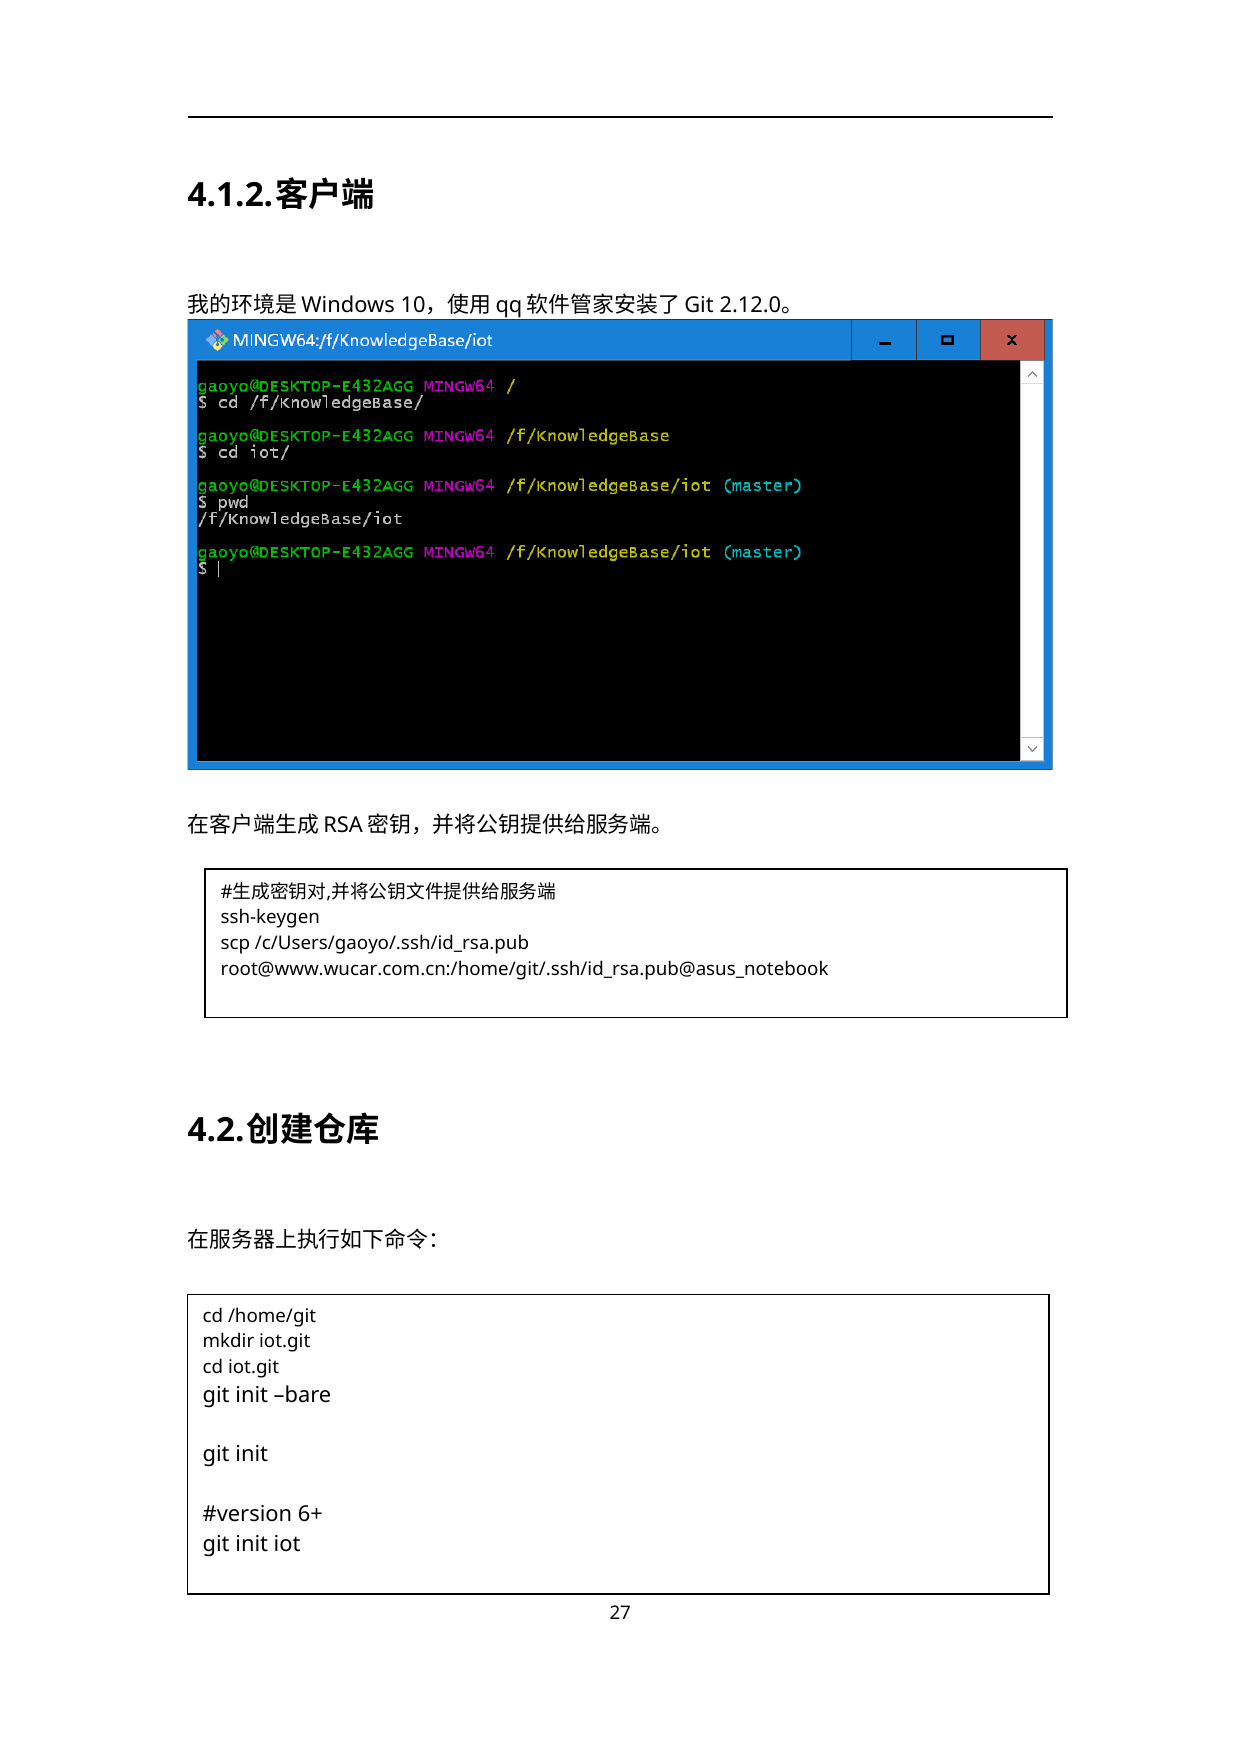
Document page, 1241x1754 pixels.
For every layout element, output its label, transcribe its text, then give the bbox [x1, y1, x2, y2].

picture [187, 319, 1053, 770]
subtitle 客户端 [187, 160, 1053, 225]
text 在服务器上执行如下命令： [187, 1222, 1053, 1254]
text 在客户端生成RSA密钥，并将公钥提供给服务端。 [187, 807, 1053, 840]
subtitle 创建仓库 [187, 1094, 1053, 1159]
text 我的环境是Windows 10，使用qq软件管家安装了Git 2.12.0。 [187, 287, 1053, 319]
